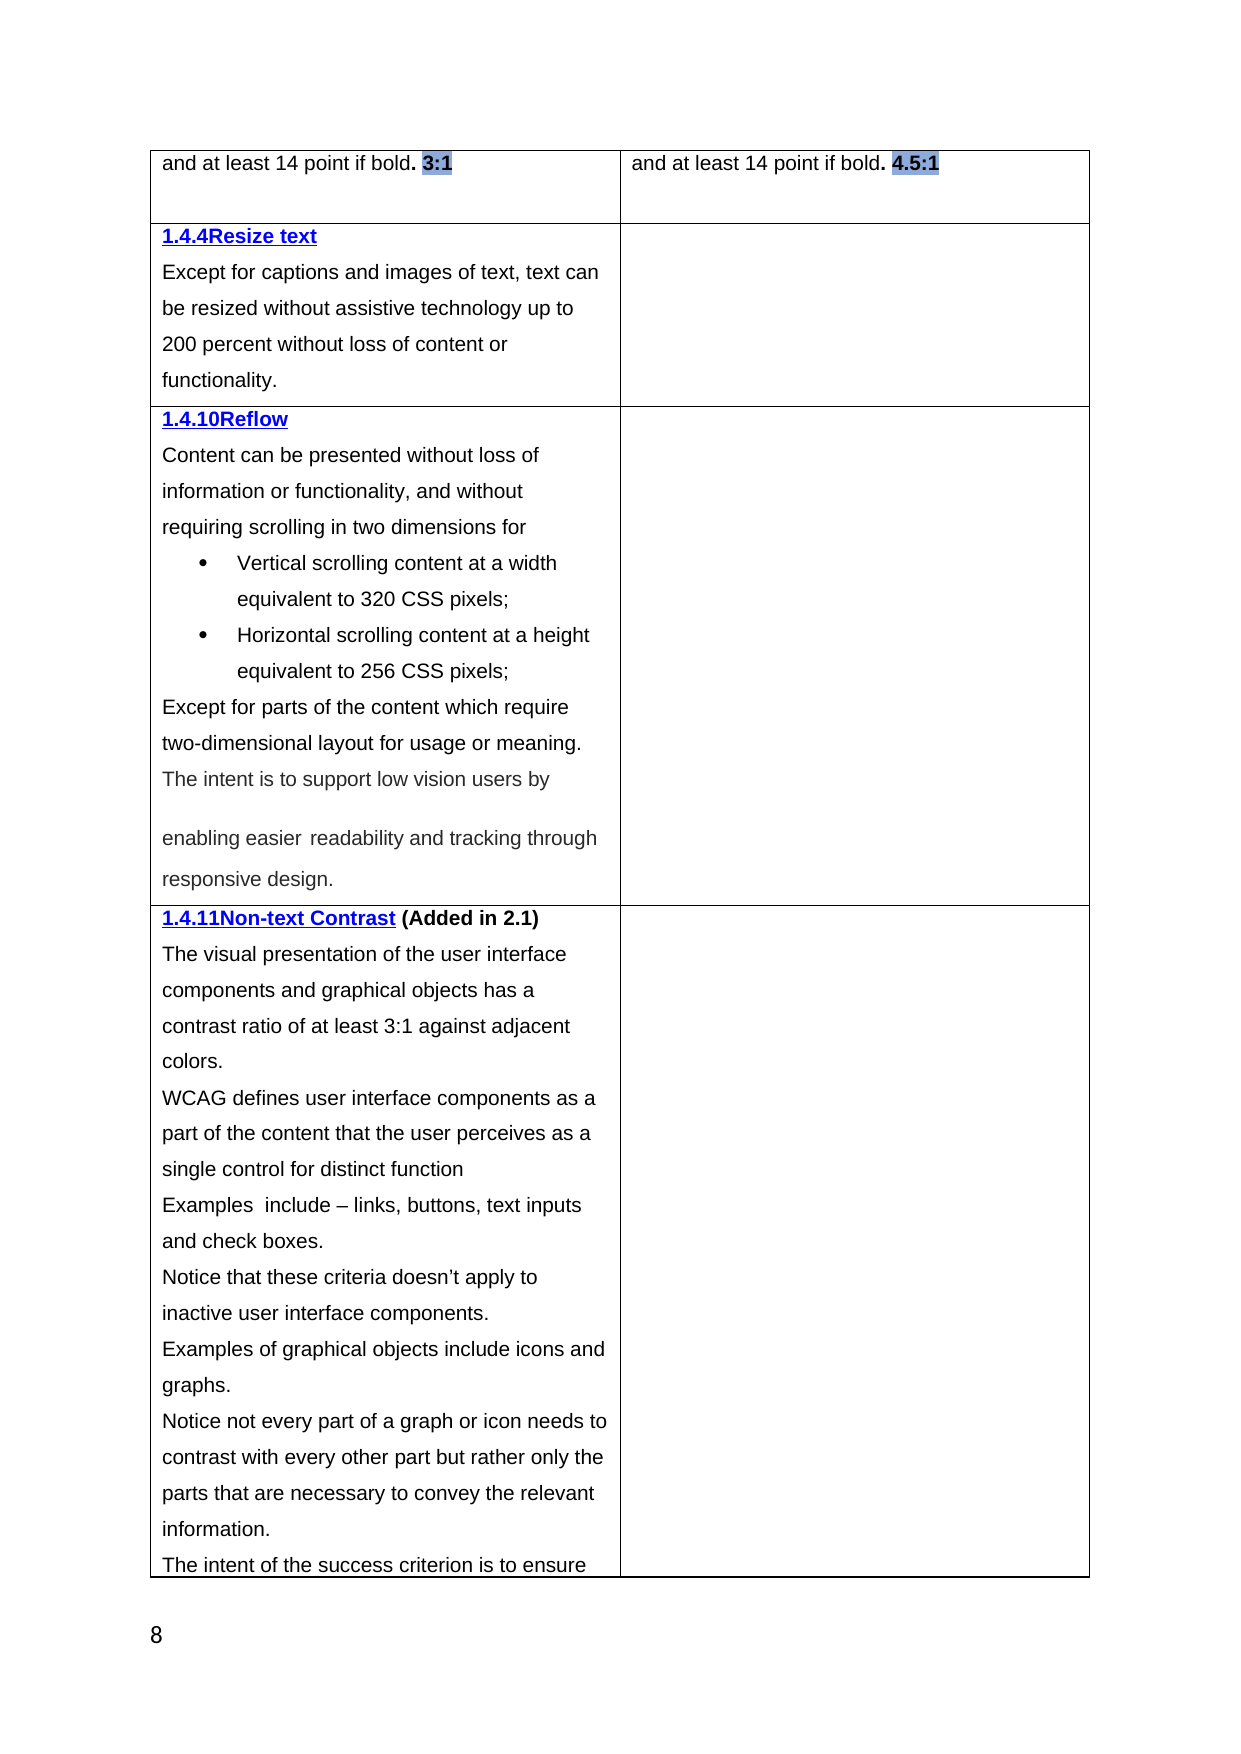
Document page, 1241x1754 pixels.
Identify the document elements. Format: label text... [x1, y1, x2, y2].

table_cell [621, 407, 1089, 904]
table_cell [621, 224, 1089, 406]
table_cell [151, 906, 620, 1576]
table_cell [621, 906, 1089, 1576]
table_cell 1.4.10Reflow Content can be presented without loss of information or functionality, and without requiring scrolling in two dimensions for Vertical scrolling content at a width equivalent to 320 CSS pixels; Horizontal scrolling content at a height equivalent to 256 CSS pixels; Except for parts of the content which require two-dimensional layout for usage or meaning. The intent is to support low vision users by enabling easier readability and tracking through responsive design. [151, 407, 620, 904]
table_cell 1.4.4Resize text Except for captions and images of text, text can be resized without assistive technology up to 200 percent without loss of content or functionality. [151, 224, 620, 406]
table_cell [151, 151, 620, 223]
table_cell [621, 151, 1089, 223]
